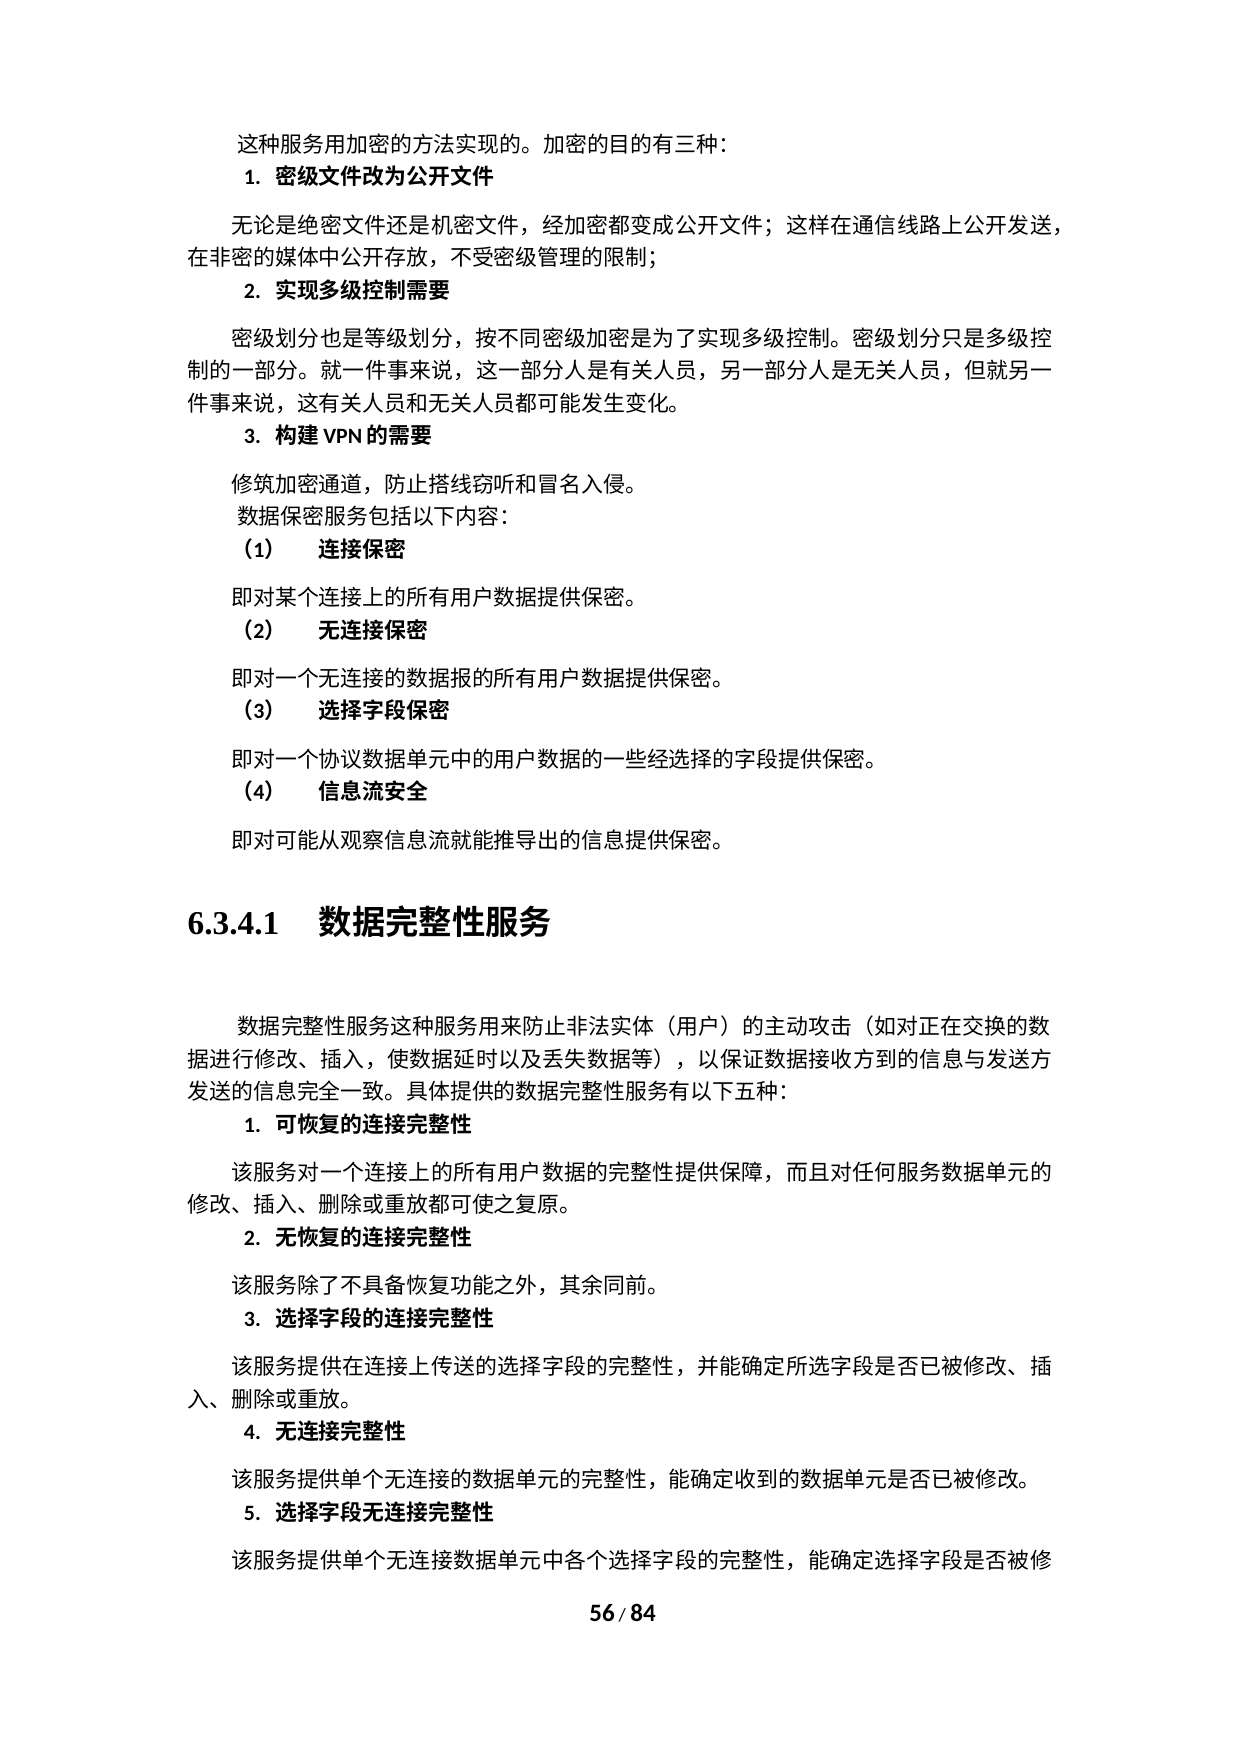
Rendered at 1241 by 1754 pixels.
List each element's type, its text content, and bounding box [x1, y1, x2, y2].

list 实现多级控制需要 [244, 272, 1053, 305]
text 数据完整性服务这种服务用来防止非法实体（用户）的主动攻击（如对正在交换的数据进行修改、插入，使数据延时以及丢失数据等），以保证数据接收方到的信息与发送方发送的信息完全一致。具体提供的数据完整性服务有以下五种： [187, 1009, 1053, 1106]
list 无恢复的连接完整性 [244, 1219, 1053, 1252]
text 数据保密服务包括以下内容： [187, 499, 1053, 531]
list 选择字段的连接完整性 [244, 1300, 1053, 1333]
text 即对一个无连接的数据报的所有用户数据提供保密。 [187, 661, 1053, 693]
list 密级文件改为公开文件 [244, 159, 1053, 191]
text 即对可能从观察信息流就能推导出的信息提供保密。 [187, 822, 1053, 855]
text 即对某个连接上的所有用户数据提供保密。 [187, 580, 1053, 612]
text 该服务对一个连接上的所有用户数据的完整性提供保障，而且对任何服务数据单元的修改、插入、删除或重放都可使之复原。 [187, 1154, 1053, 1219]
text 无论是绝密文件还是机密文件，经加密都变成公开文件；这样在通信线路上公开发送，在非密的媒体中公开存放，不受密级管理的限制； [187, 207, 1053, 272]
text 该服务提供单个无连接的数据单元的完整性，能确定收到的数据单元是否已被修改。 [187, 1462, 1053, 1494]
text 该服务除了不具备恢复功能之外，其余同前。 [187, 1268, 1053, 1300]
list 选择字段保密 [231, 693, 1053, 726]
list 无连接保密 [231, 612, 1053, 645]
text 密级划分也是等级划分，按不同密级加密是为了实现多级控制。密级划分只是多级控制的一部分。就一件事来说，这一部分人是有关人员，另一部分人是无关人员，但就另一件事来说，这有关人员和无关人员都可能发生变化。 [187, 321, 1053, 418]
subtitle 数据完整性服务 [187, 887, 1053, 952]
list 构建VPN的需要 [244, 418, 1053, 451]
text 该服务提供单个无连接数据单元中各个选择字段的完整性，能确定选择字段是否被修改。 [187, 1543, 1053, 1575]
text 这种服务用加密的方法实现的。加密的目的有三种： [187, 126, 1053, 159]
text 修筑加密通道，防止搭线窃听和冒名入侵。 [187, 466, 1053, 499]
list 无连接完整性 [244, 1414, 1053, 1446]
list 可恢复的连接完整性 [244, 1106, 1053, 1139]
list 选择字段无连接完整性 [244, 1494, 1053, 1527]
text 该服务提供在连接上传送的选择字段的完整性，并能确定所选字段是否已被修改、插入、删除或重放。 [187, 1349, 1053, 1414]
list 连接保密 [231, 531, 1053, 564]
list 信息流安全 [231, 774, 1053, 806]
text 即对一个协议数据单元中的用户数据的一些经选择的字段提供保密。 [187, 741, 1053, 774]
